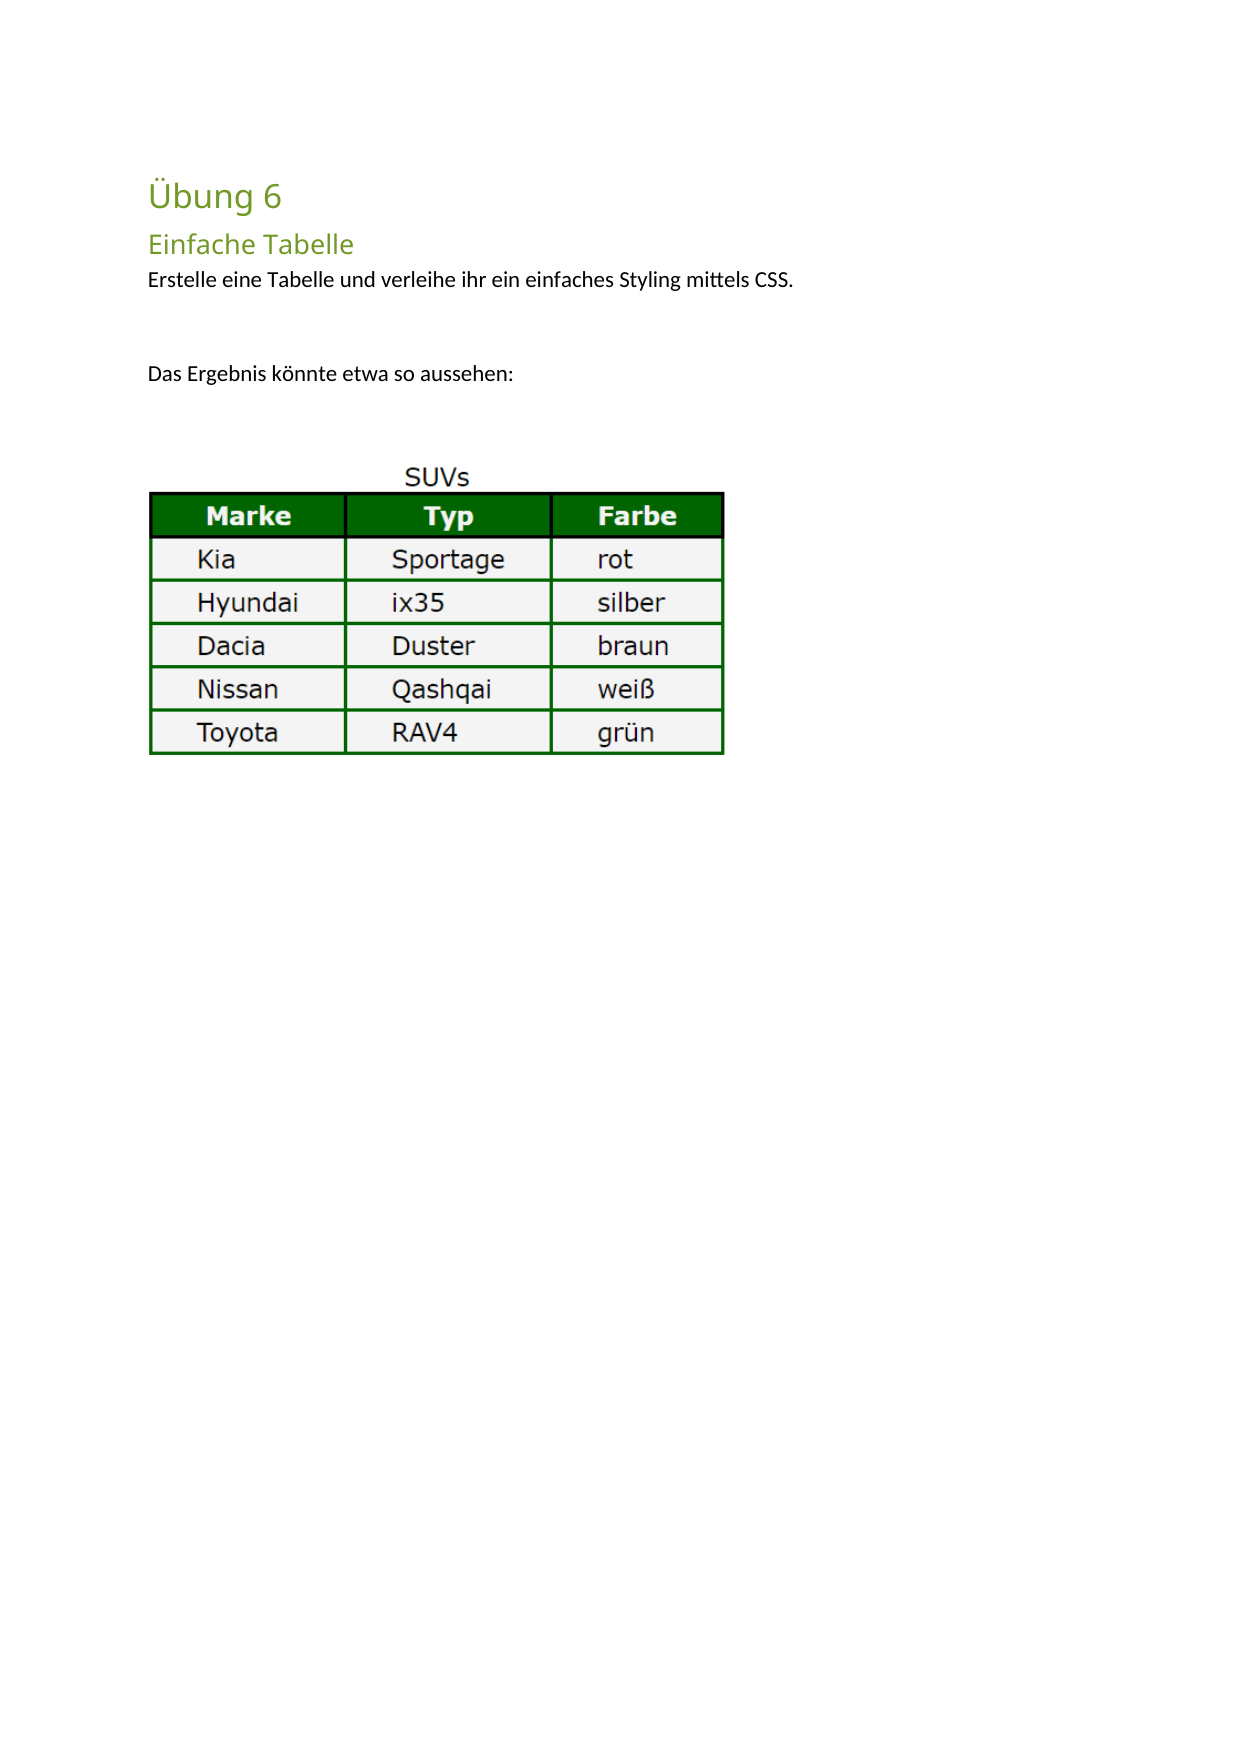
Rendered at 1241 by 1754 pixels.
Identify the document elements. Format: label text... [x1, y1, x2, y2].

picture [147, 452, 729, 765]
text Das Ergebnis könnte etwa so aussehen: [148, 359, 1093, 387]
text Erstelle eine Tabelle und verleihe ihr ein einfaches Styling mittels CSS. [148, 266, 1093, 293]
subtitle Einfache Tabelle [148, 226, 1093, 263]
subtitle Übung 6 [148, 173, 1093, 218]
